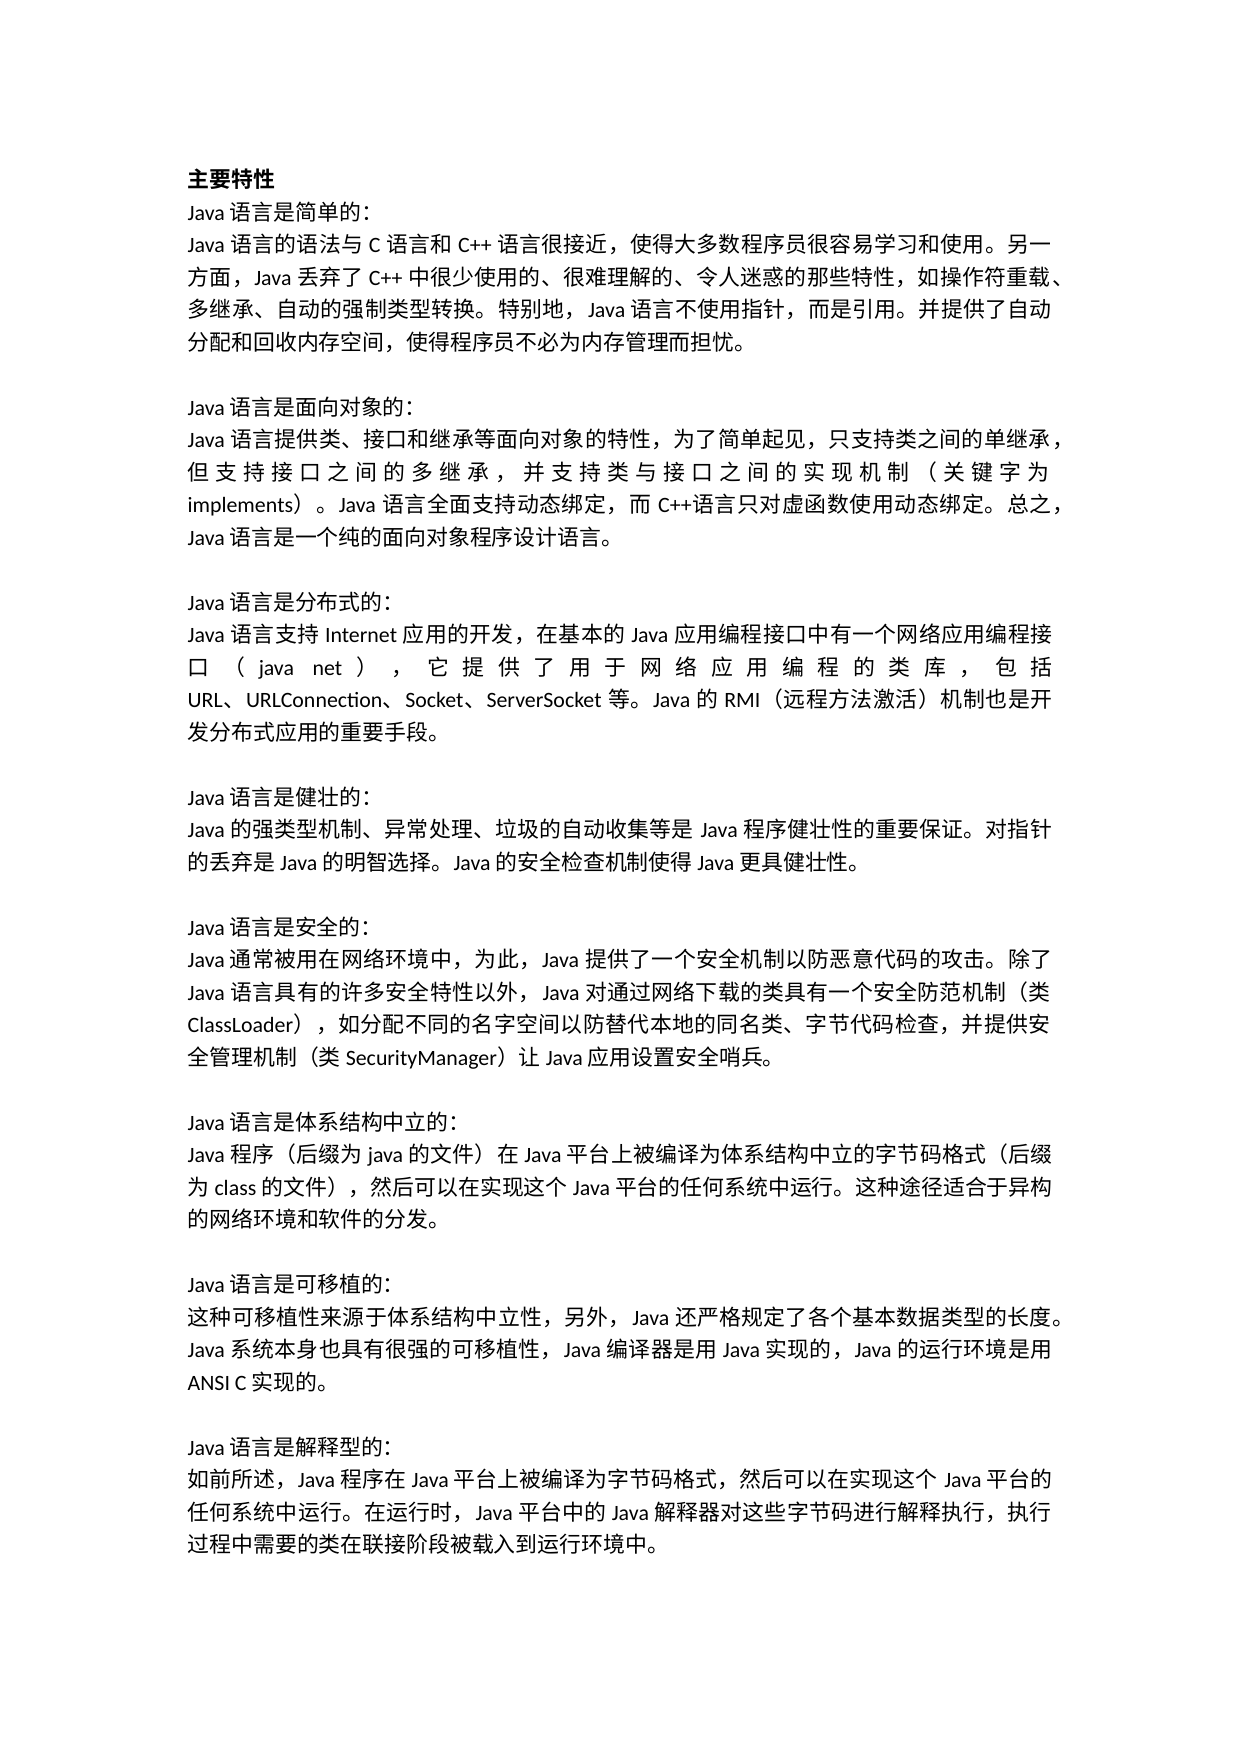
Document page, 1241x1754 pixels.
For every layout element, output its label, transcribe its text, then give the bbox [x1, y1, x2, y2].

text Java 语言支持 Internet 应用的开发，在基本的 Java 应用编程接口中有一个网络应用编程接口（java net），它提供了用于网络应用编程的类库，包括 URL、URLConnection、Socket、ServerSocket 等。Java 的 RMI（远程方法激活）机制也是开发分布式应用的重要手段。 [187, 617, 1053, 747]
text Java 语言是面向对象的： [187, 389, 1053, 422]
text 这种可移植性来源于体系结构中立性，另外，Java 还严格规定了各个基本数据类型的长度。Java 系统本身也具有很强的可移植性，Java 编译器是用 Java 实现的，Java 的运行环境是用 ANSI C 实现的。 [187, 1299, 1053, 1397]
text Java语言是安全的： [187, 909, 1053, 942]
text Java 语言是可移植的： [187, 1267, 1053, 1299]
text Java通常被用在网络环境中，为此，Java 提供了一个安全机制以防恶意代码的攻击。除了Java 语言具有的许多安全特性以外，Java 对通过网络下载的类具有一个安全防范机制（类 ClassLoader），如分配不同的名字空间以防替代本地的同名类、字节代码检查，并提供安全管理机制（类 SecurityManager）让 Java 应用设置安全哨兵。 [187, 942, 1053, 1072]
text Java语言是分布式的： [187, 584, 1053, 617]
text 主要特性 [187, 162, 1053, 194]
text Java 语言的语法与 C 语言和 C++ 语言很接近，使得大多数程序员很容易学习和使用。另一方面，Java 丢弃了 C++ 中很少使用的、很难理解的、令人迷惑的那些特性，如操作符重载、多继承、自动的强制类型转换。特别地，Java 语言不使用指针，而是引用。并提供了自动分配和回收内存空间，使得程序员不必为内存管理而担忧。 [187, 227, 1053, 357]
text Java 语言是简单的： [187, 194, 1053, 227]
text Java 语言是解释型的： [187, 1429, 1053, 1462]
text Java 的强类型机制、异常处理、垃圾的自动收集等是 Java 程序健壮性的重要保证。对指针的丢弃是 Java 的明智选择。Java 的安全检查机制使得 Java 更具健壮性。 [187, 812, 1053, 877]
text Java 语言是健壮的： [187, 779, 1053, 812]
text Java 语言是体系结构中立的： [187, 1104, 1053, 1137]
text Java 程序（后缀为 java 的文件）在 Java 平台上被编译为体系结构中立的字节码格式（后缀为 class 的文件），然后可以在实现这个 Java 平台的任何系统中运行。这种途径适合于异构的网络环境和软件的分发。 [187, 1137, 1053, 1234]
text 如前所述，Java 程序在 Java 平台上被编译为字节码格式，然后可以在实现这个 Java 平台的任何系统中运行。在运行时，Java 平台中的 Java 解释器对这些字节码进行解释执行，执行过程中需要的类在联接阶段被载入到运行环境中。 [187, 1462, 1053, 1559]
text Java 语言提供类、接口和继承等面向对象的特性，为了简单起见，只支持类之间的单继承，但支持接口之间的多继承，并支持类与接口之间的实现机制（关键字为 implements）。Java 语言全面支持动态绑定，而 C++语言只对虚函数使用动态绑定。总之，Java语言是一个纯的面向对象程序设计语言。 [187, 422, 1053, 552]
